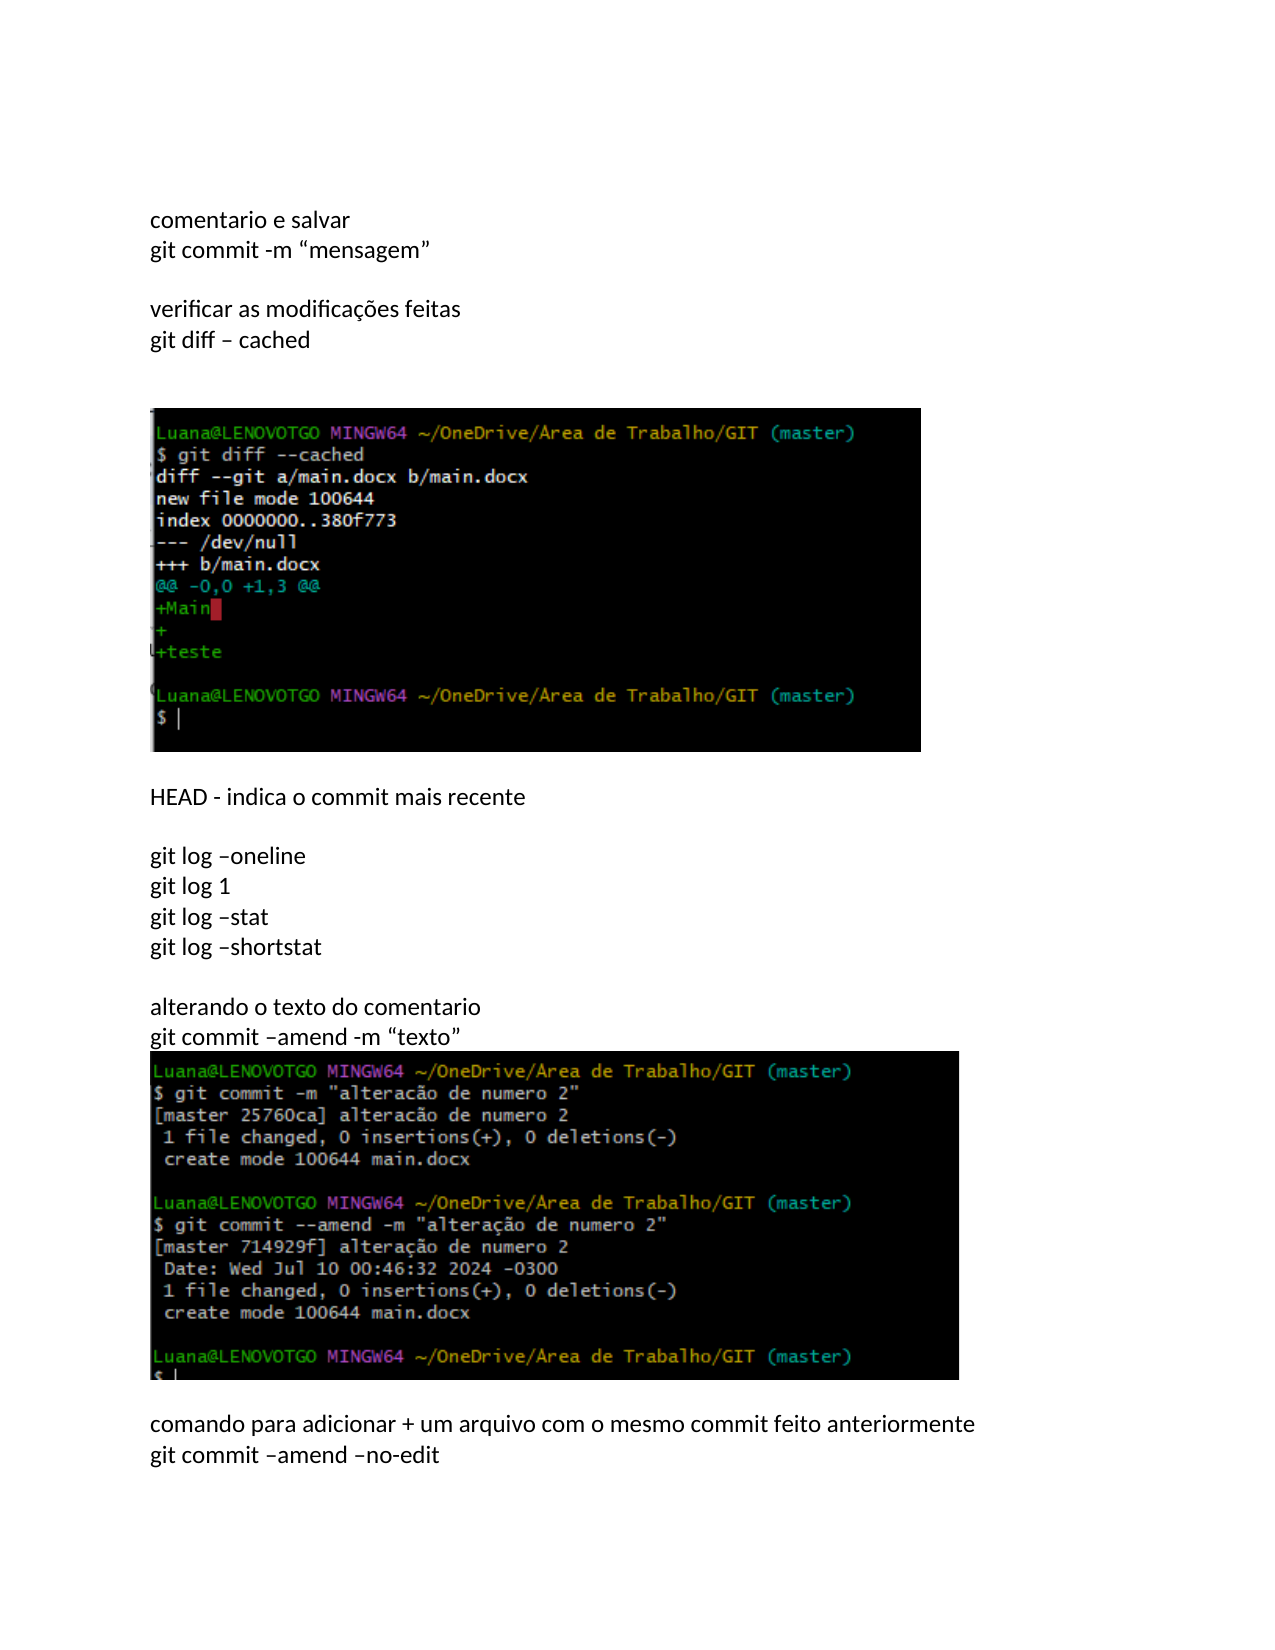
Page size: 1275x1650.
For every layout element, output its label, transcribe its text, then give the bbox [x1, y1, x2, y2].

text git log –stat [150, 901, 1125, 932]
text verificar as modificações feitas [150, 293, 1125, 324]
text git commit –amend –no-edit [150, 1439, 1125, 1469]
text HEAD - indica o commit mais recente [150, 781, 1125, 811]
picture [150, 408, 921, 752]
text git diff – cached [150, 324, 1125, 354]
text comentario e salvar [150, 204, 1125, 234]
text git log 1 [150, 871, 1125, 901]
text git commit -m “mensagem” [150, 234, 1125, 265]
picture [150, 1051, 960, 1380]
text alterando o texto do comentario [150, 991, 1125, 1021]
text git commit –amend -m “texto” [150, 1021, 1125, 1052]
text comando para adicionar + um arquivo com o mesmo commit feito anteriormente [150, 1408, 1125, 1439]
text git log –oneline [150, 840, 1125, 871]
text git log –shortstat [150, 932, 1125, 962]
